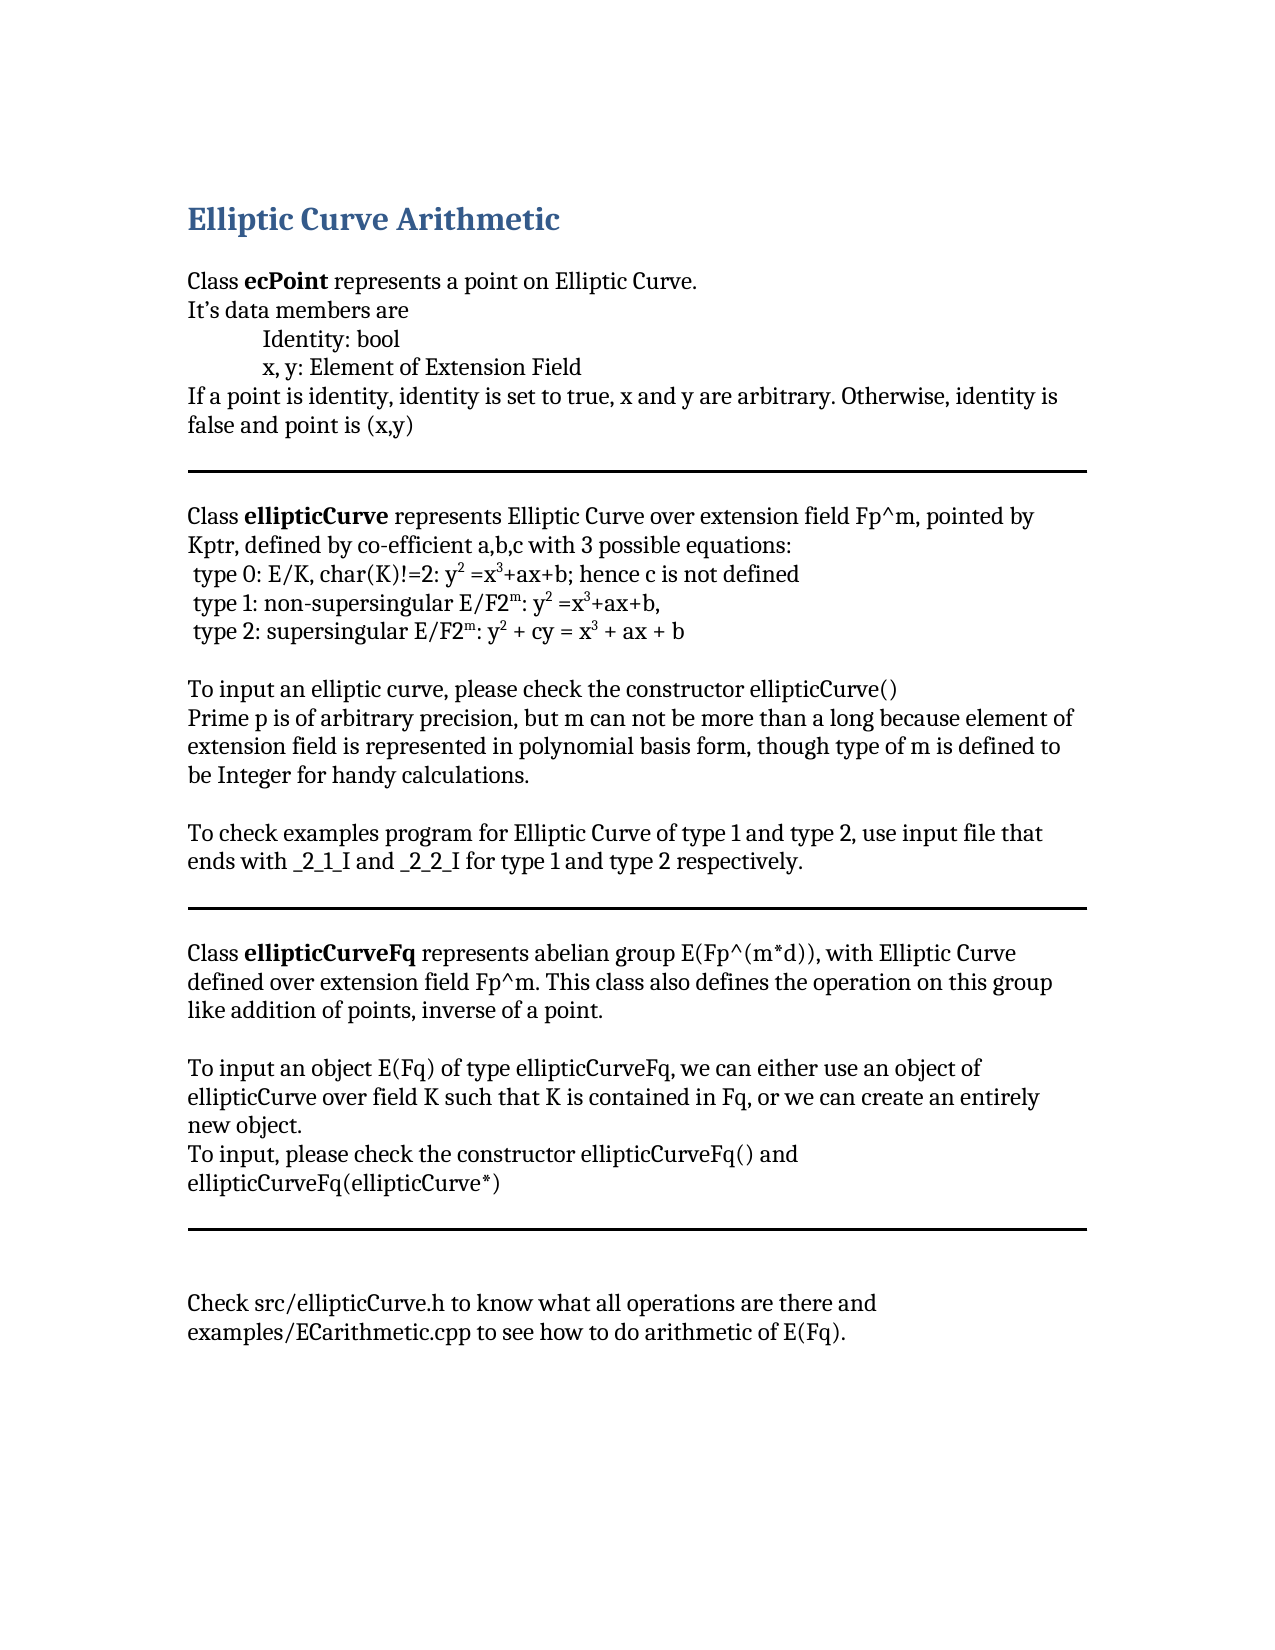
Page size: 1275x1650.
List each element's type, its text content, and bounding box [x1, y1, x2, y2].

text Identity: bool [187, 324, 1087, 353]
text Class ecPoint represents a point on Elliptic Curve. [187, 267, 1087, 296]
text Class ellipticCurveFq represents abelian group E(Fp^(m*d)), with Elliptic Curve defined over extension field Fp^m. This class also defines the operation on this group like addition of points, inverse of a point. [187, 939, 1087, 1025]
text x, y: Element of Extension Field [187, 353, 1087, 382]
text type 0: E/K, char(K)!=2: y2 =x3+ax+b; hence c is not defined [187, 560, 1087, 588]
text type 2: supersingular E/F2m: y2 + cy = x3 + ax + b [187, 617, 1087, 646]
text It’s data members are [187, 296, 1087, 324]
text Check src/ellipticCurve.h to know what all operations are there and examples/ECarithmetic.cpp to see how to do arithmetic of E(Fq). [187, 1289, 1087, 1346]
text If a point is identity, identity is set to true, x and y are arbitrary. Otherwise, identity is false and point is (x,y) [187, 382, 1087, 439]
text To input an object E(Fq) of type ellipticCurveFq, we can either use an object of ellipticCurve over field K such that K is contained in Fq, or we can create an entirely new object. [187, 1054, 1087, 1140]
text To check examples program for Elliptic Curve of type 1 and type 2, use input file that ends with _2_1_I and _2_2_I for type 1 and type 2 respectively. [187, 818, 1087, 876]
text To input, please check the constructor ellipticCurveFq() and ellipticCurveFq(ellipticCurve*) [187, 1140, 1087, 1197]
text Class ellipticCurve represents Elliptic Curve over extension field Fp^m, pointed by Kptr, defined by co-efficient a,b,c with 3 possible equations: [187, 502, 1087, 560]
text Prime p is of arbitrary precision, but m can not be more than a long because element of extension field is represented in polynomial basis form, though type of m is defined to be Integer for handy calculations. [187, 703, 1087, 790]
text To input an elliptic curve, please check the constructor ellipticCurve() [187, 675, 1087, 703]
text type 1: non-supersingular E/F2m: y2 =x3+ax+b, [187, 588, 1087, 617]
subtitle Elliptic Curve Arithmetic [187, 200, 1087, 238]
